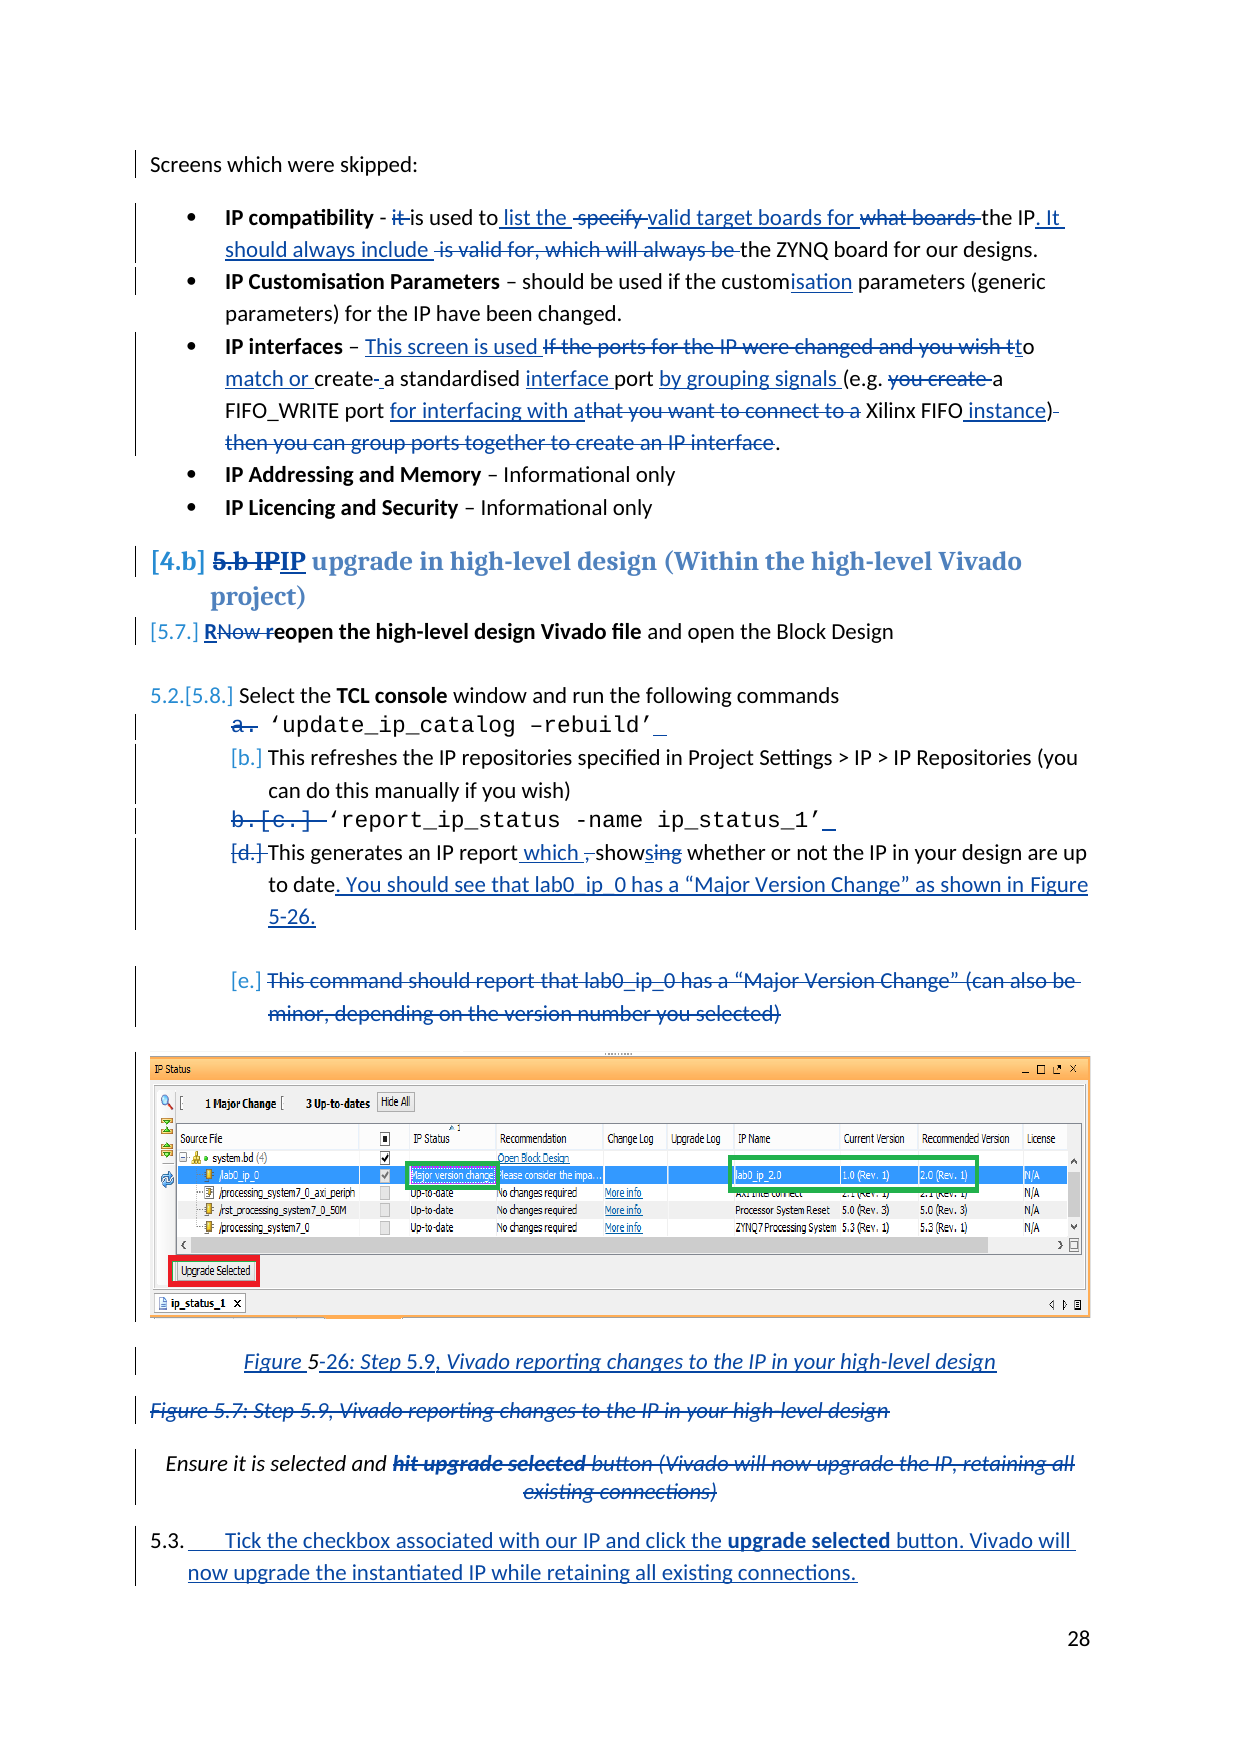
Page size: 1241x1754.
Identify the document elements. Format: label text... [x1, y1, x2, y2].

text Screens which were skipped: [150, 150, 1090, 178]
list IP compatibility - is used tothe IPthe ZYNQ board for our designs. [187, 203, 1090, 263]
list ‘report_ip_status -name ip_status_1’ [231, 808, 1090, 834]
list IP Addressing and Memory – Informational only [187, 461, 1090, 488]
list This generates an IP reportshow whether or not the IP in your design are up to date [231, 838, 1090, 962]
list ‘update_ip_catalog –rebuild’ [231, 714, 1090, 740]
text 5 [150, 1347, 1090, 1375]
list This refreshes the IP repositories specified in Project Settings > IP > IP Repositories (you can do this manually if you wish) [231, 743, 1090, 804]
subtitle upgrade in high-level design (Within the high-level Vivado project) [150, 546, 1090, 613]
list IP Customisation Parameters – should be used if the custom parameters (generic parameters) for the IP have been changed. [187, 267, 1090, 328]
list IP Licencing and Security – Informational only [187, 493, 1090, 521]
list eopen the high-level design Vivado file and open the Block Design [150, 617, 1090, 677]
picture [150, 1051, 1091, 1322]
list Select the TCL console window and run the following commands [150, 682, 1090, 709]
list IP interfaces – o createa standardised port (e.g. a FIFO_WRITE port Xilinx FIFO). [187, 332, 1090, 456]
